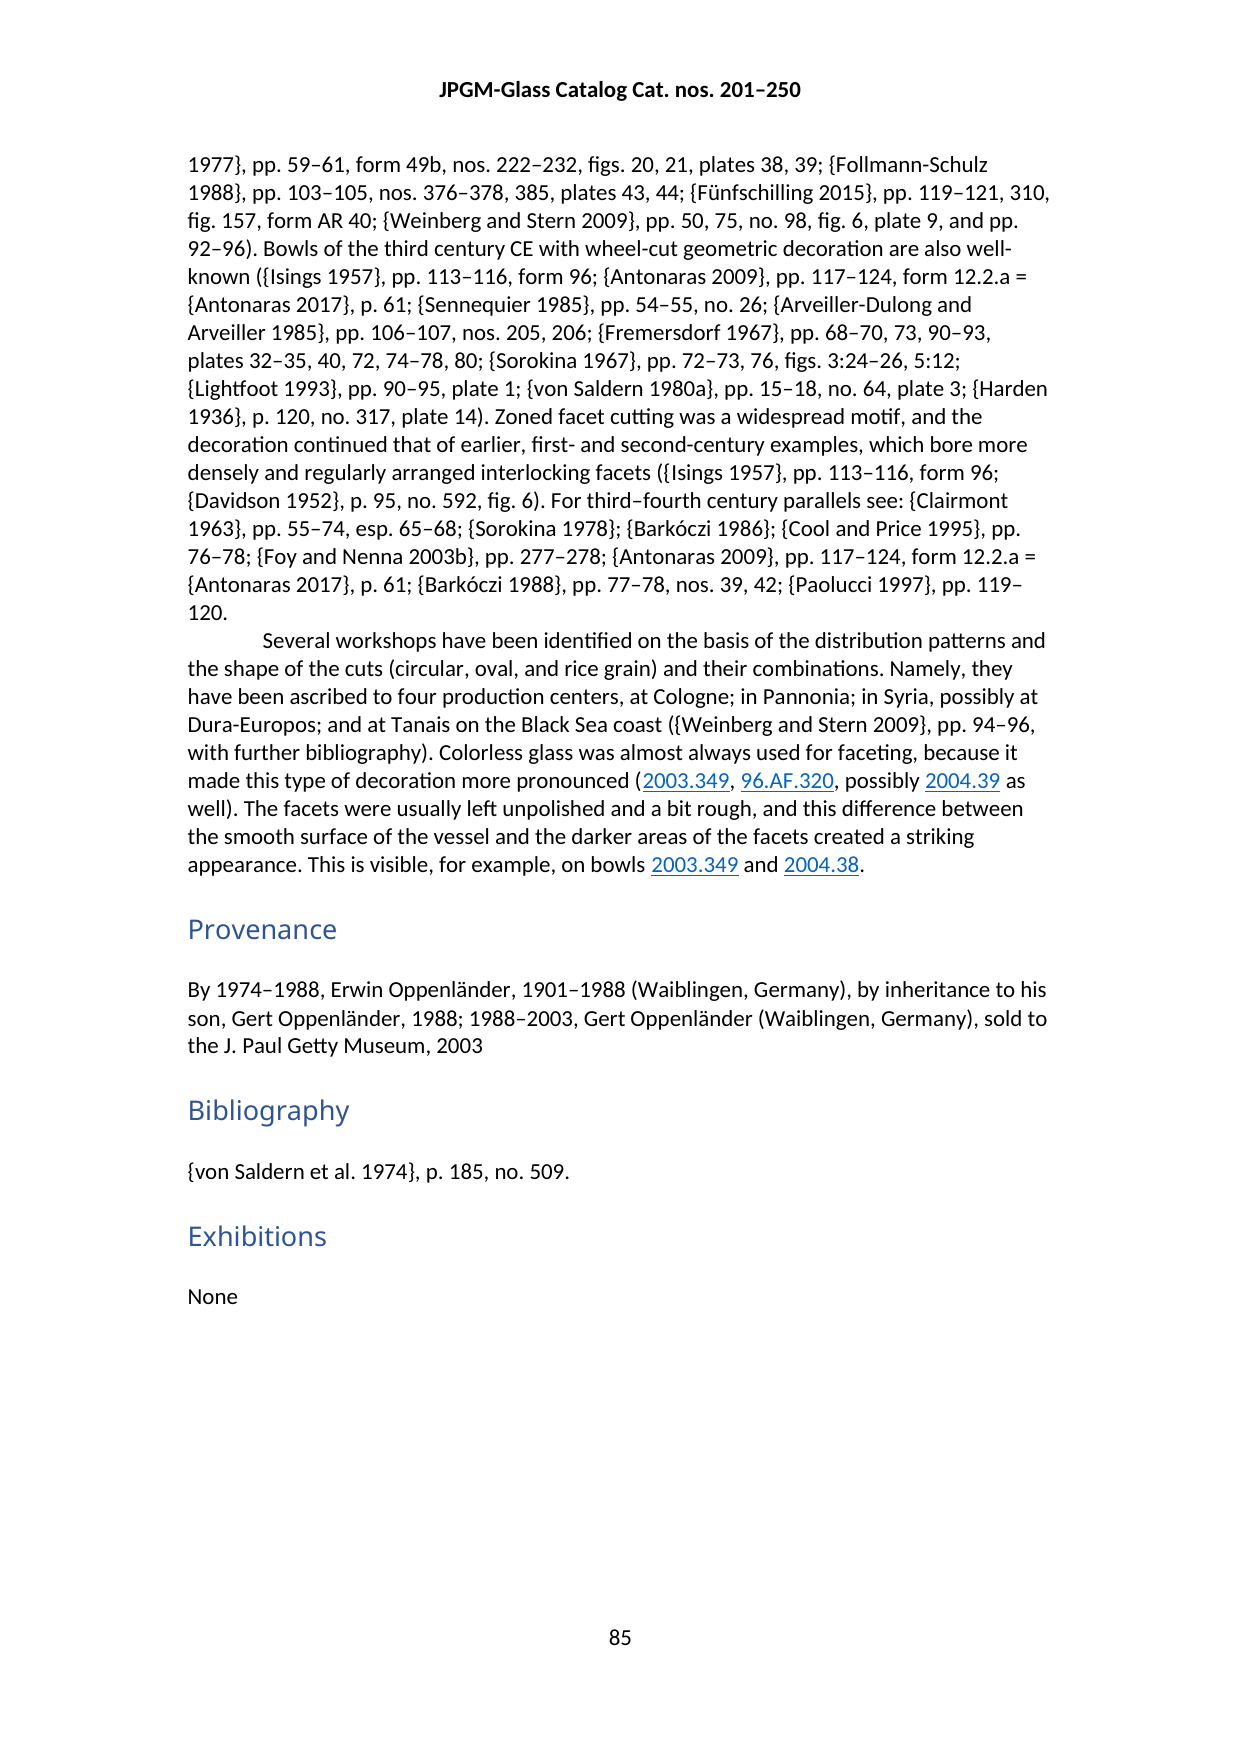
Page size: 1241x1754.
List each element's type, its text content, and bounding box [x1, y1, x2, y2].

text {von Saldern et al. 1974}, p. 185, no. 509. [187, 1157, 1053, 1185]
text By 1974–1988, Erwin Oppenländer, 1901–1988 (Waiblingen, Germany), by inheritance to his son, Gert Oppenländer, 1988; 1988–2003, Gert Oppenländer (Waiblingen, Germany), sold to the J. Paul Getty Museum, 2003 [187, 976, 1053, 1060]
subtitle Exhibitions [187, 1217, 1053, 1254]
subtitle Bibliography [187, 1092, 1053, 1129]
subtitle Provenance [187, 911, 1053, 948]
text None [187, 1282, 1053, 1310]
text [187, 150, 1053, 626]
text Several workshops have been identified on the basis of the distribution patterns and the shape of the cuts (circular, oval, and rice grain) and their combinations. Namely, they have been ascribed to four production centers, at Cologne; in Pannonia; in Syria, possibly at Dura-Europos; and at Tanais on the Black Sea coast ({Weinberg and Stern 2009}, pp. 94–96, with further bibliography). Colorless glass was almost always used for faceting, because it made this type of decoration more pronounced (2003.349, 96.AF.320, possibly 2004.39 as well). The facets were usually left unpolished and a bit rough, and this difference between the smooth surface of the vessel and the darker areas of the facets created a striking appearance. This is visible, for example, on bowls 2003.349 and 2004.38. [187, 626, 1053, 878]
